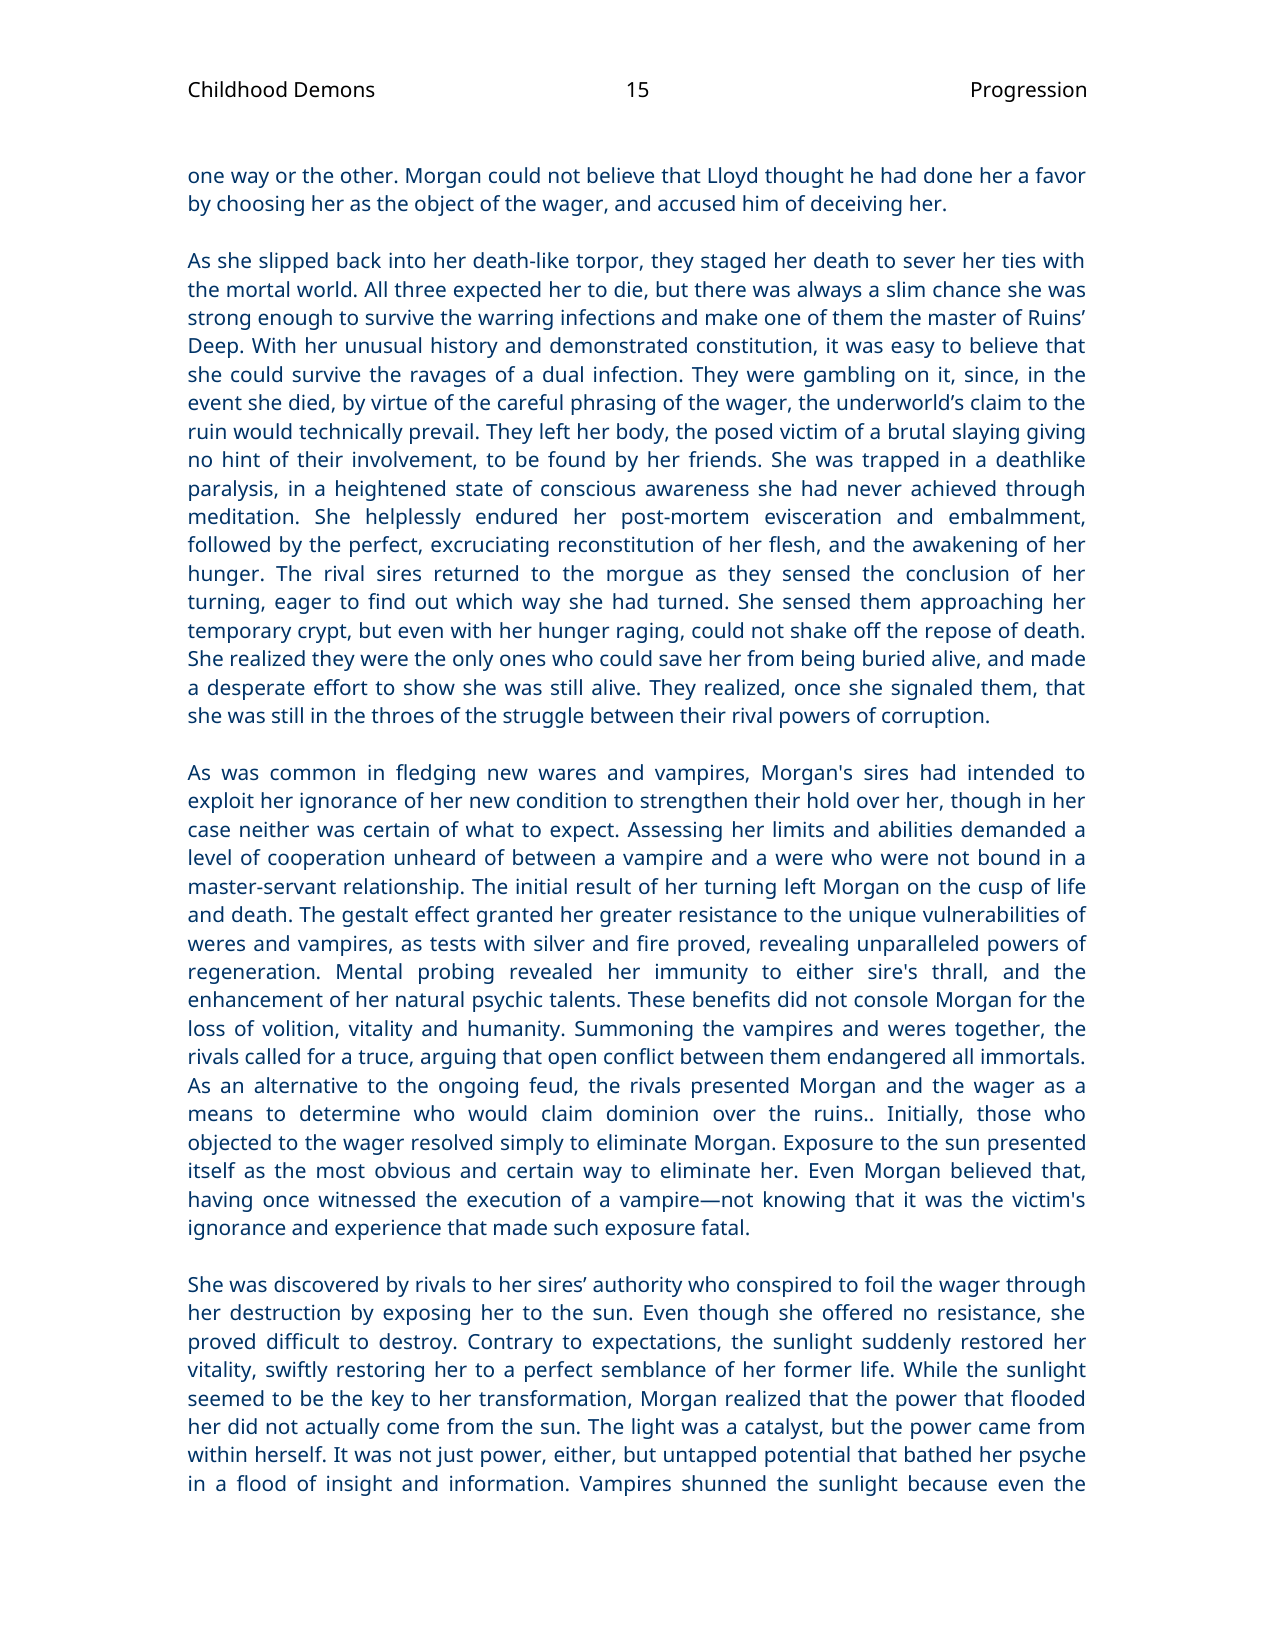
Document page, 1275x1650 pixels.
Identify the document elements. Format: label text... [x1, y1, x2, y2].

text As was common in fledging new wares and vampires, Morgan's sires had intended to exploit her ignorance of her new condition to strengthen their hold over her, though in her case neither was certain of what to expect. Assessing her limits and abilities demanded a level of cooperation unheard of between a vampire and a were who were not bound in a master-servant relationship. The initial result of her turning left Morgan on the cusp of life and death. The gestalt effect granted her greater resistance to the unique vulnerabilities of weres and vampires, as tests with silver and fire proved, revealing unparalleled powers of regeneration. Mental probing revealed her immunity to either sire's thrall, and the enhancement of her natural psychic talents. These benefits did not console Morgan for the loss of volition, vitality and humanity. Summoning the vampires and weres together, the rivals called for a truce, arguing that open conflict between them endangered all immortals. As an alternative to the ongoing feud, the rivals presented Morgan and the wager as a means to determine who would claim dominion over the ruins.. Initially, those who objected to the wager resolved simply to eliminate Morgan. Exposure to the sun presented itself as the most obvious and certain way to eliminate her. Even Morgan believed that, having once witnessed the execution of a vampire—not knowing that it was the victim's ignorance and experience that made such exposure fatal. [187, 758, 1087, 1242]
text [187, 1270, 1087, 1497]
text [187, 161, 1087, 218]
text As she slipped back into her death-like torpor, they staged her death to sever her ties with the mortal world. All three expected her to die, but there was always a slim chance she was strong enough to survive the warring infections and make one of them the master of Ruins’ Deep. With her unusual history and demonstrated constitution, it was easy to believe that she could survive the ravages of a dual infection. They were gambling on it, since, in the event she died, by virtue of the careful phrasing of the wager, the underworld’s claim to the ruin would technically prevail. They left her body, the posed victim of a brutal slaying giving no hint of their involvement, to be found by her friends. She was trapped in a deathlike paralysis, in a heightened state of conscious awareness she had never achieved through meditation. She helplessly endured her post-mortem evisceration and embalmment, followed by the perfect, excruciating reconstitution of her flesh, and the awakening of her hunger. The rival sires returned to the morgue as they sensed the conclusion of her turning, eager to find out which way she had turned. She sensed them approaching her temporary crypt, but even with her hunger raging, could not shake off the repose of death. She realized they were the only ones who could save her from being buried alive, and made a desperate effort to show she was still alive. They realized, once she signaled them, that she was still in the throes of the struggle between their rival powers of corruption. [187, 246, 1087, 730]
